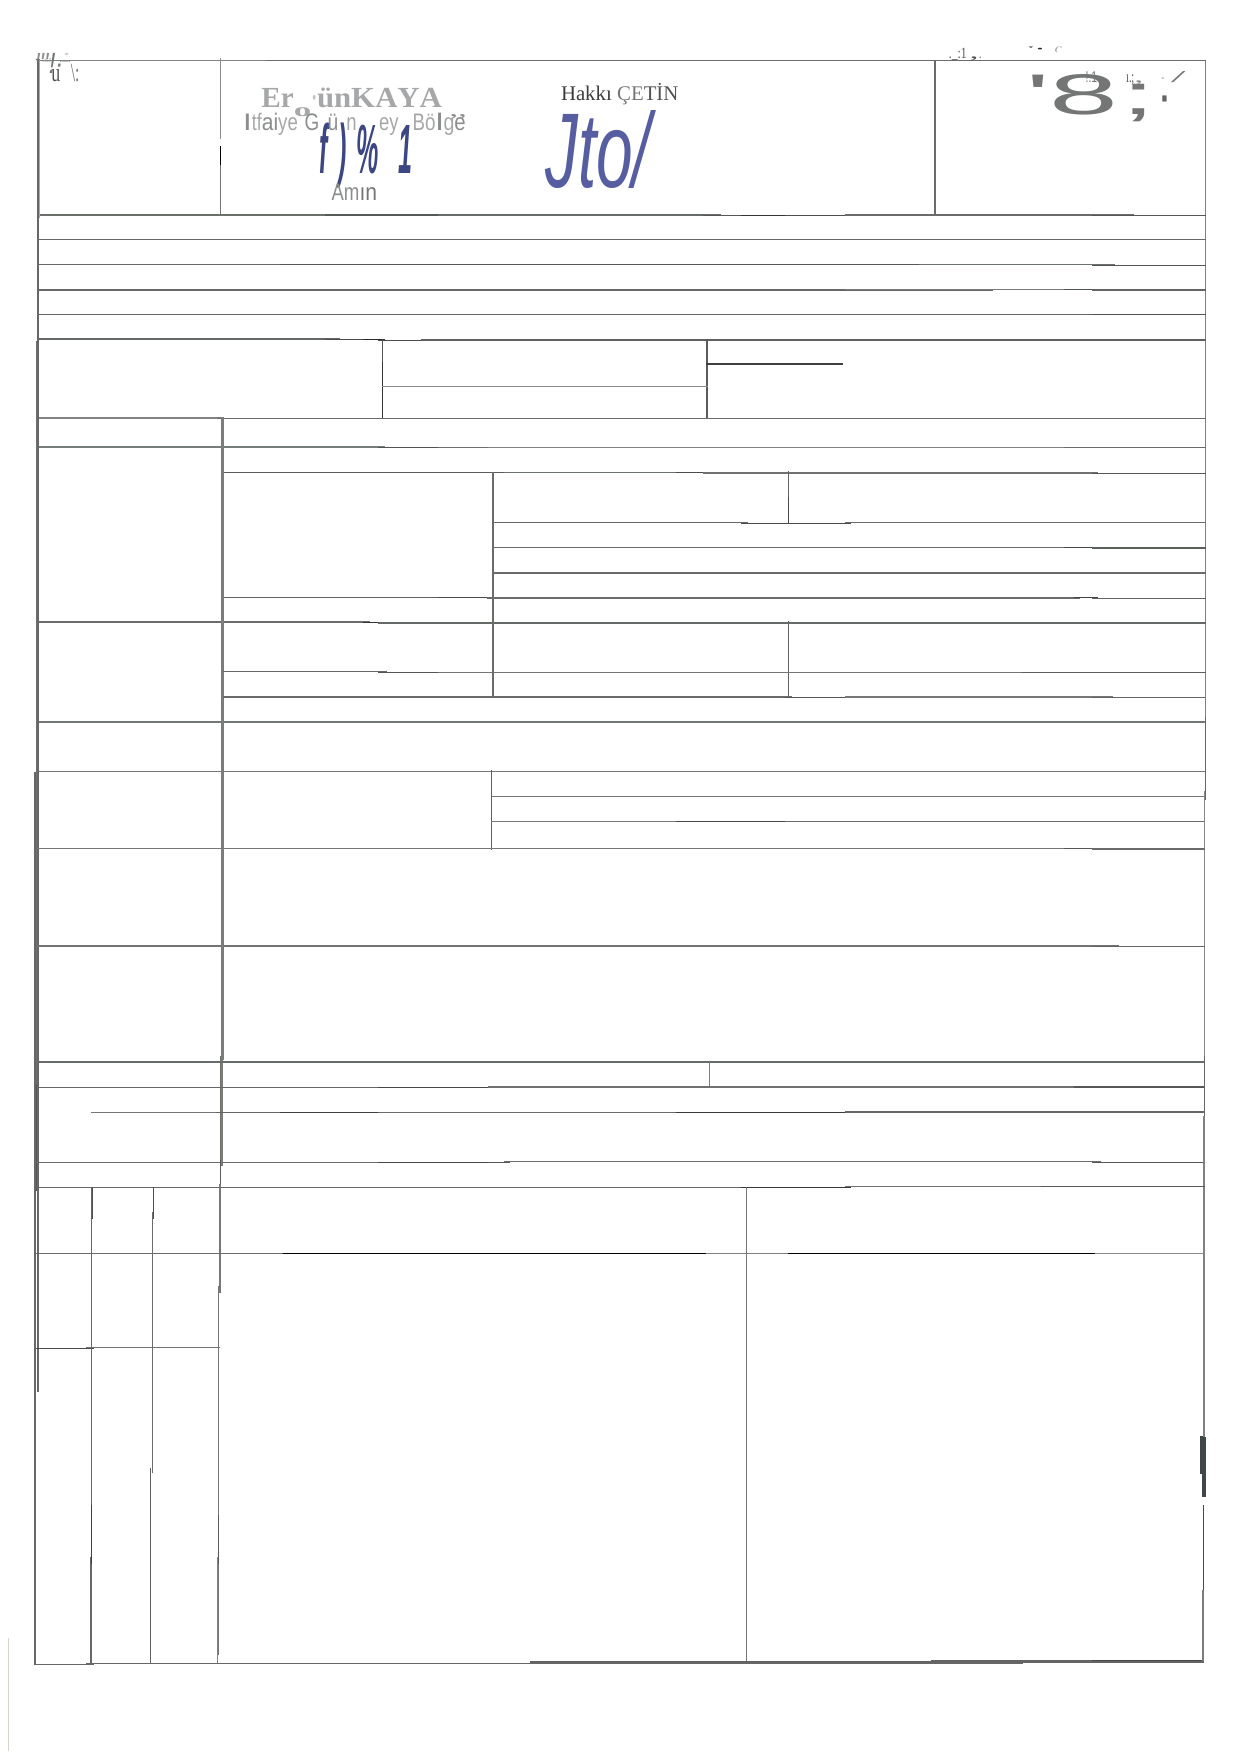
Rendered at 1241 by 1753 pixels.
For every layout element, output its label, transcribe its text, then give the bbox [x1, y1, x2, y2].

text ı.;, - / [1126, 69, 1223, 86]
text Ero·ünKAYA ,, [256, 80, 472, 118]
text Hakkı ÇETİN [561, 81, 699, 103]
text Itfaiye Gfü)n%ey1Bölge Amın [238, 118, 470, 259]
text Jto/ [545, 103, 678, 209]
text ._:1 ,. [949, 44, 1008, 62]
